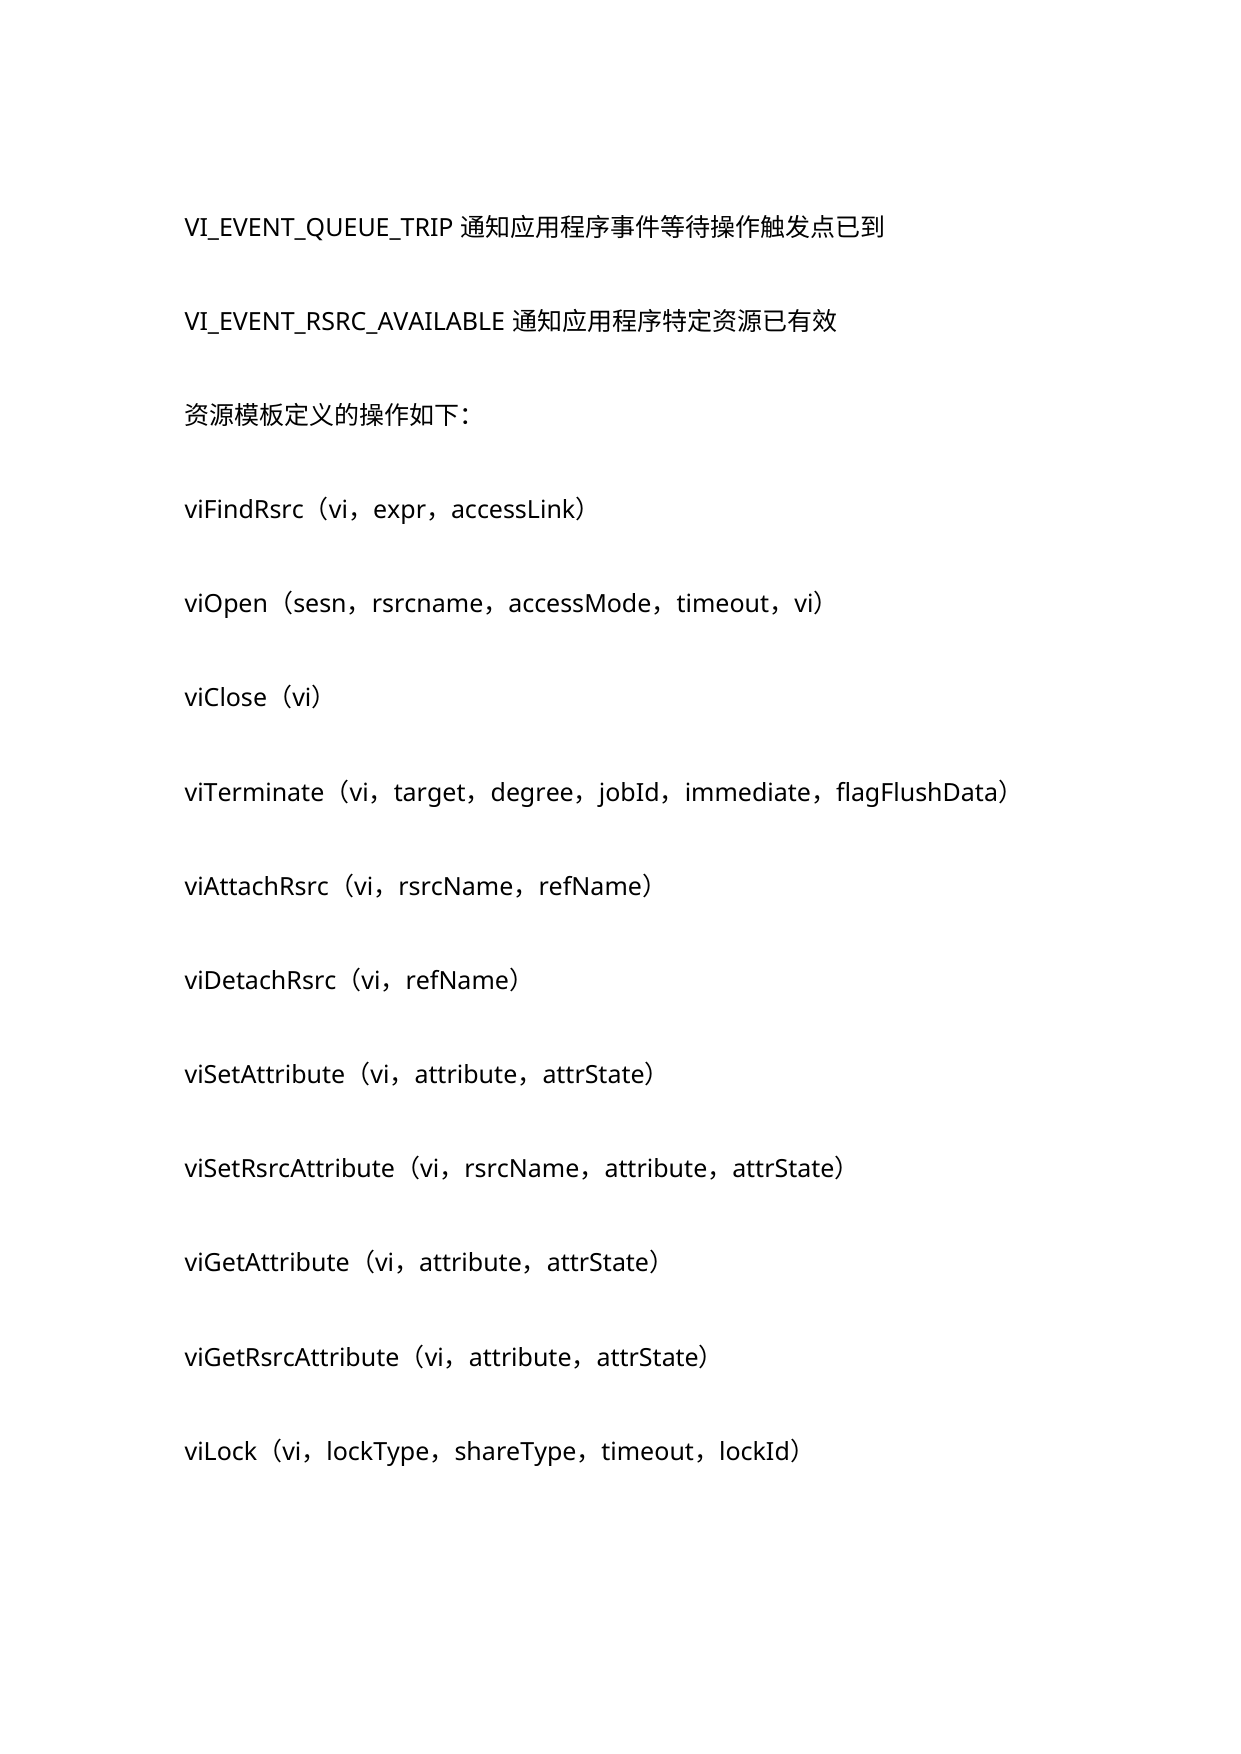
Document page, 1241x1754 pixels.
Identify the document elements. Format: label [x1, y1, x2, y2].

table_header [183, 162, 1048, 1513]
